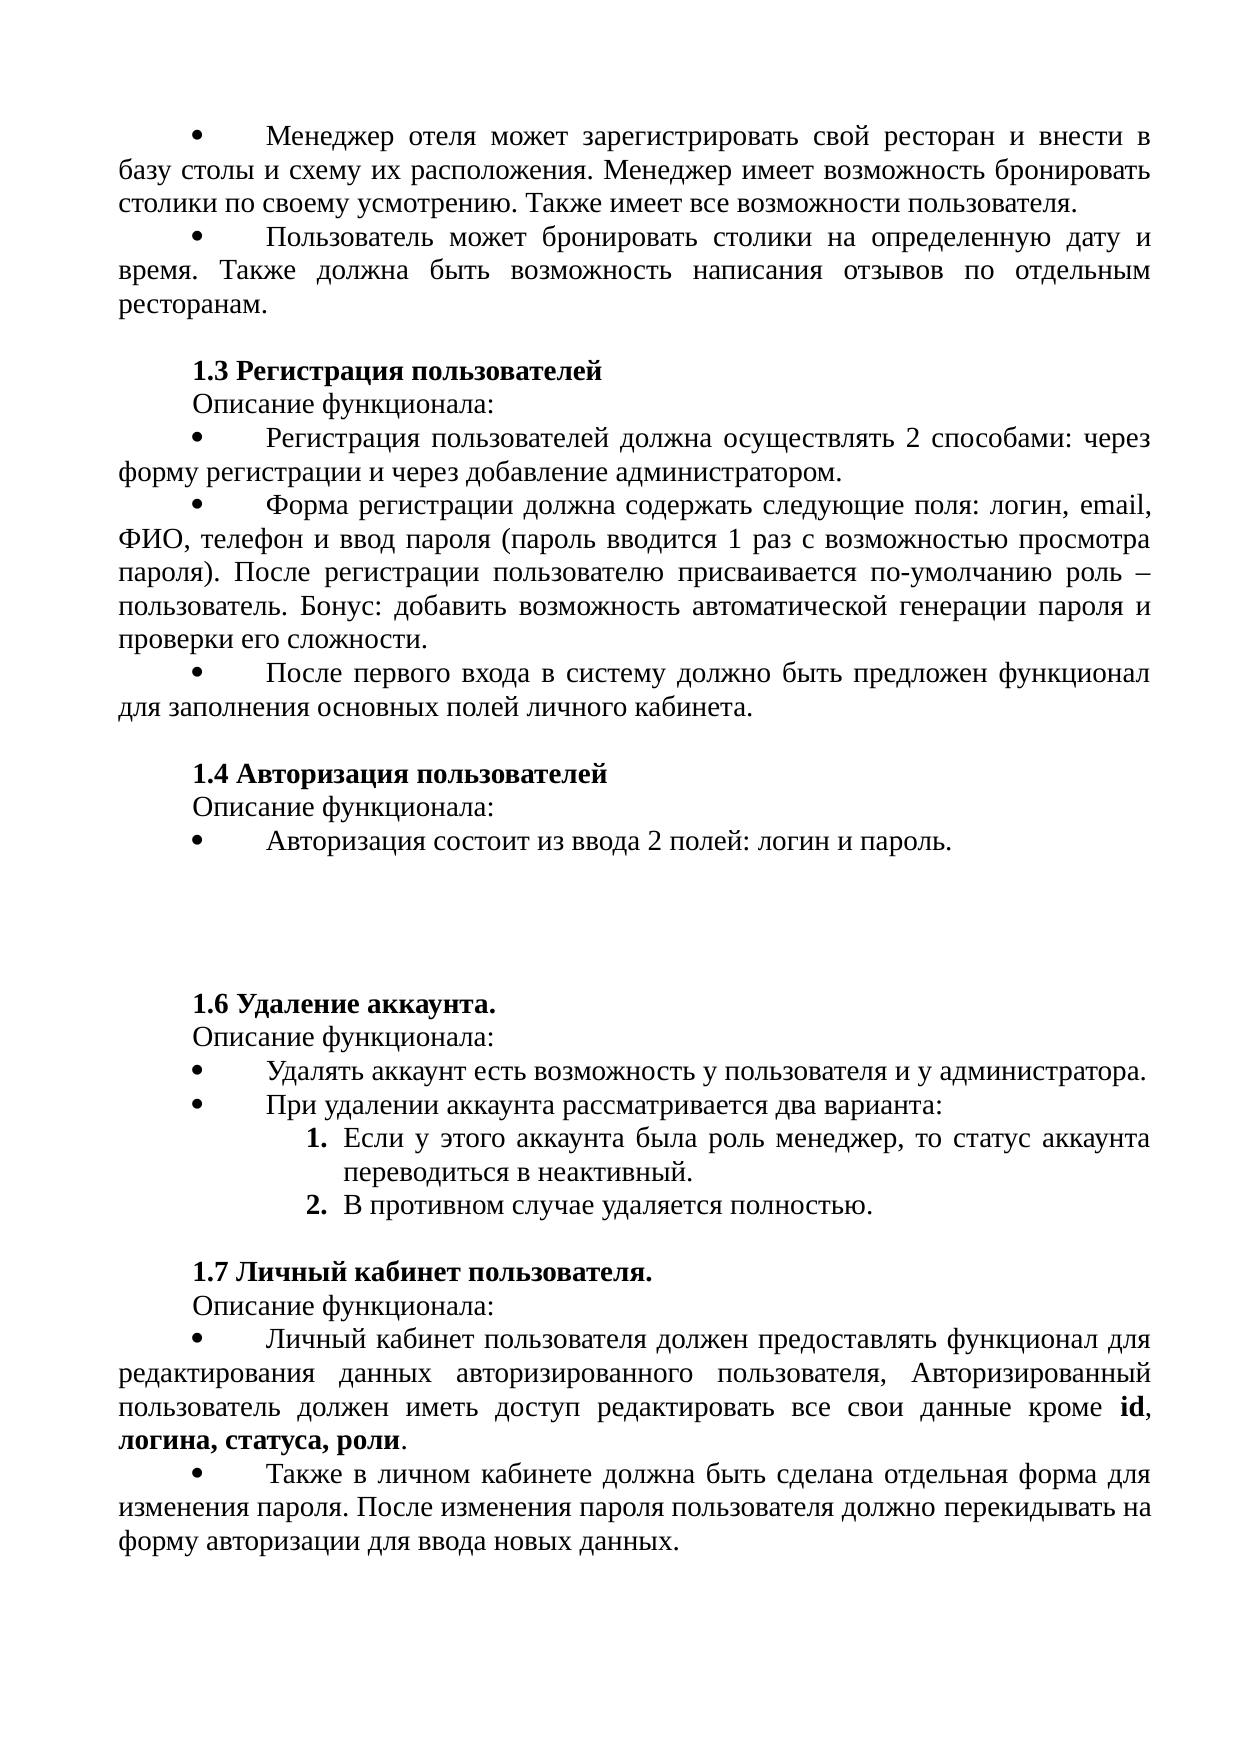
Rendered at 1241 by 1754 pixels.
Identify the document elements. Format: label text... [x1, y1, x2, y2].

list При удалении аккаунта рассматривается два варианта: [118, 1087, 1152, 1120]
list Личный кабинет пользователя должен предоставлять функционал для редактирования данных авторизированного пользователя, Авторизированный пользователь должен иметь доступ редактировать все свои данные кроме id, логина, статуса, роли. [118, 1322, 1152, 1456]
text 1.3 Регистрация пользователей [118, 353, 1152, 387]
text 1.4 Авторизация пользователей [192, 756, 1152, 789]
list Авторизация состоит из ввода 2 полей: логин и пароль. [118, 823, 1152, 857]
text 1.7 Личный кабинет пользователя. [192, 1254, 1152, 1288]
list Регистрация пользователей должна осуществлять 2 способами: через форму регистрации и через добавление администратором. [118, 420, 1152, 487]
list Форма регистрации должна содержать следующие поля: логин, email, ФИО, телефон и ввод пароля (пароль вводится 1 раз с возможностью просмотра пароля). После регистрации пользователю присваивается по-умолчанию роль –пользователь. Бонус: добавить возможность автоматической генерации пароля и проверки его сложности. [118, 487, 1152, 655]
list Если у этого аккаунта была роль менеджер, то статус аккаунта переводиться в неактивный. [306, 1120, 1152, 1187]
text Описание функционала: [118, 789, 1152, 823]
list Менеджер отеля может зарегистрировать свой ресторан и внести в базу столы и схему их расположения. Менеджер имеет возможность бронировать столики по своему усмотрению. Также имеет все возможности пользователя. [118, 118, 1152, 219]
list Также в личном кабинете должна быть сделана отдельная форма для изменения пароля. После изменения пароля пользователя должно перекидывать на форму авторизации для ввода новых данных. [118, 1456, 1152, 1557]
list Удалять аккаунт есть возможность у пользователя и у администратора. [118, 1053, 1152, 1087]
list Пользователь может бронировать столики на определенную дату и время. Также должна быть возможность написания отзывов по отдельным ресторанам. [118, 219, 1152, 319]
text Описание функционала: [118, 1019, 1152, 1053]
list В противном случае удаляется полностью. [306, 1187, 1152, 1221]
text Описание функционала: [118, 387, 1152, 420]
list После первого входа в систему должно быть предложен функционал для заполнения основных полей личного кабинета. [118, 655, 1152, 722]
text Описание функционала: [118, 1288, 1152, 1322]
text 1.6 Удаление аккаунта. [118, 986, 1152, 1019]
